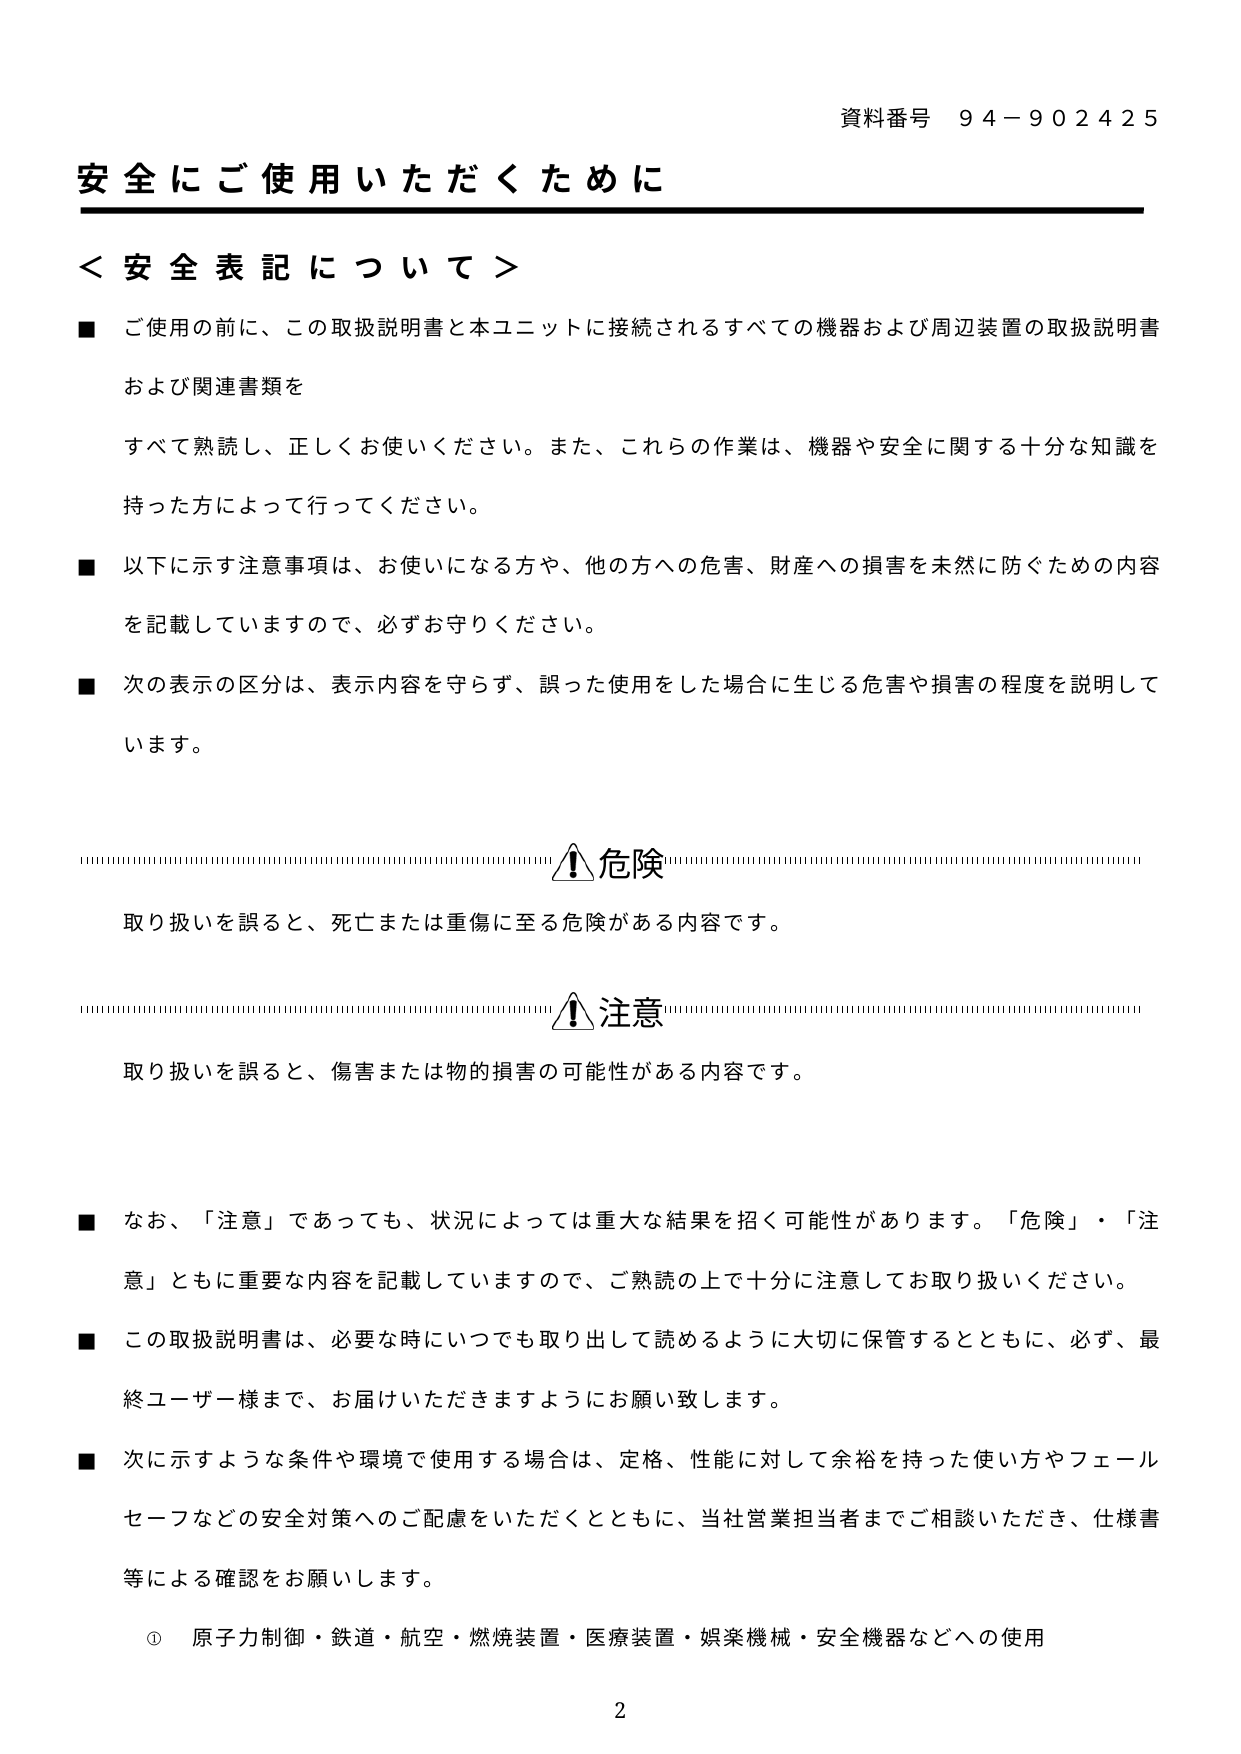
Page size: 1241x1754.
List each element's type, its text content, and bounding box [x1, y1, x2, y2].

list 原子力制御・鉄道・航空・燃焼装置・医療装置・娯楽機械・安全機器などへの使用 [139, 1607, 1163, 1666]
list 以下に示す注意事項は、お使いになる方や、他の方への危害、財産への損害を未然に防ぐための内容を記載していますので、必ずお守りください。 [77, 534, 1163, 653]
text 取り扱いを誤ると、傷害または物的損害の可能性がある内容です。 [77, 1041, 1163, 1100]
text 資料番号 ９４－９０２４２５ [77, 87, 1163, 147]
list なお、「注意」であっても、状況によっては重大な結果を招く可能性があります。「危険」・「注意」ともに重要な内容を記載していますので、ご熟読の上で十分に注意してお取り扱いください。 [77, 1190, 1163, 1309]
picture [552, 992, 594, 1030]
list ご使用の前に、この取扱説明書と本ユニットに接続されるすべての機器および周辺装置の取扱説明書および関連書類を [77, 296, 1163, 415]
text ＜安全表記について＞ [77, 236, 1163, 296]
list 次に示すような条件や環境で使用する場合は、定格、性能に対して余裕を持った使い方やフェールセーフなどの安全対策へのご配慮をいただくとともに、当社営業担当者までご相談いただき、仕様書等による確認をお願いします。 [77, 1428, 1163, 1607]
list 次の表示の区分は、表示内容を守らず、誤った使用をした場合に生じる危害や損害の程度を説明しています。 [77, 653, 1163, 773]
picture [552, 843, 594, 881]
text 取り扱いを誤ると、死亡または重傷に至る危険がある内容です。 [114, 892, 1163, 951]
list この取扱説明書は、必要な時にいつでも取り出して読めるように大切に保管するとともに、必ず、最終ユーザー様まで、お届けいただきますようにお願い致します。 [77, 1309, 1163, 1428]
text 安全にご使用いただくために [77, 147, 1163, 207]
text すべて熟読し、正しくお使いください。また、これらの作業は、機器や安全に関する十分な知識を持った方によって行ってください。 [114, 415, 1163, 534]
